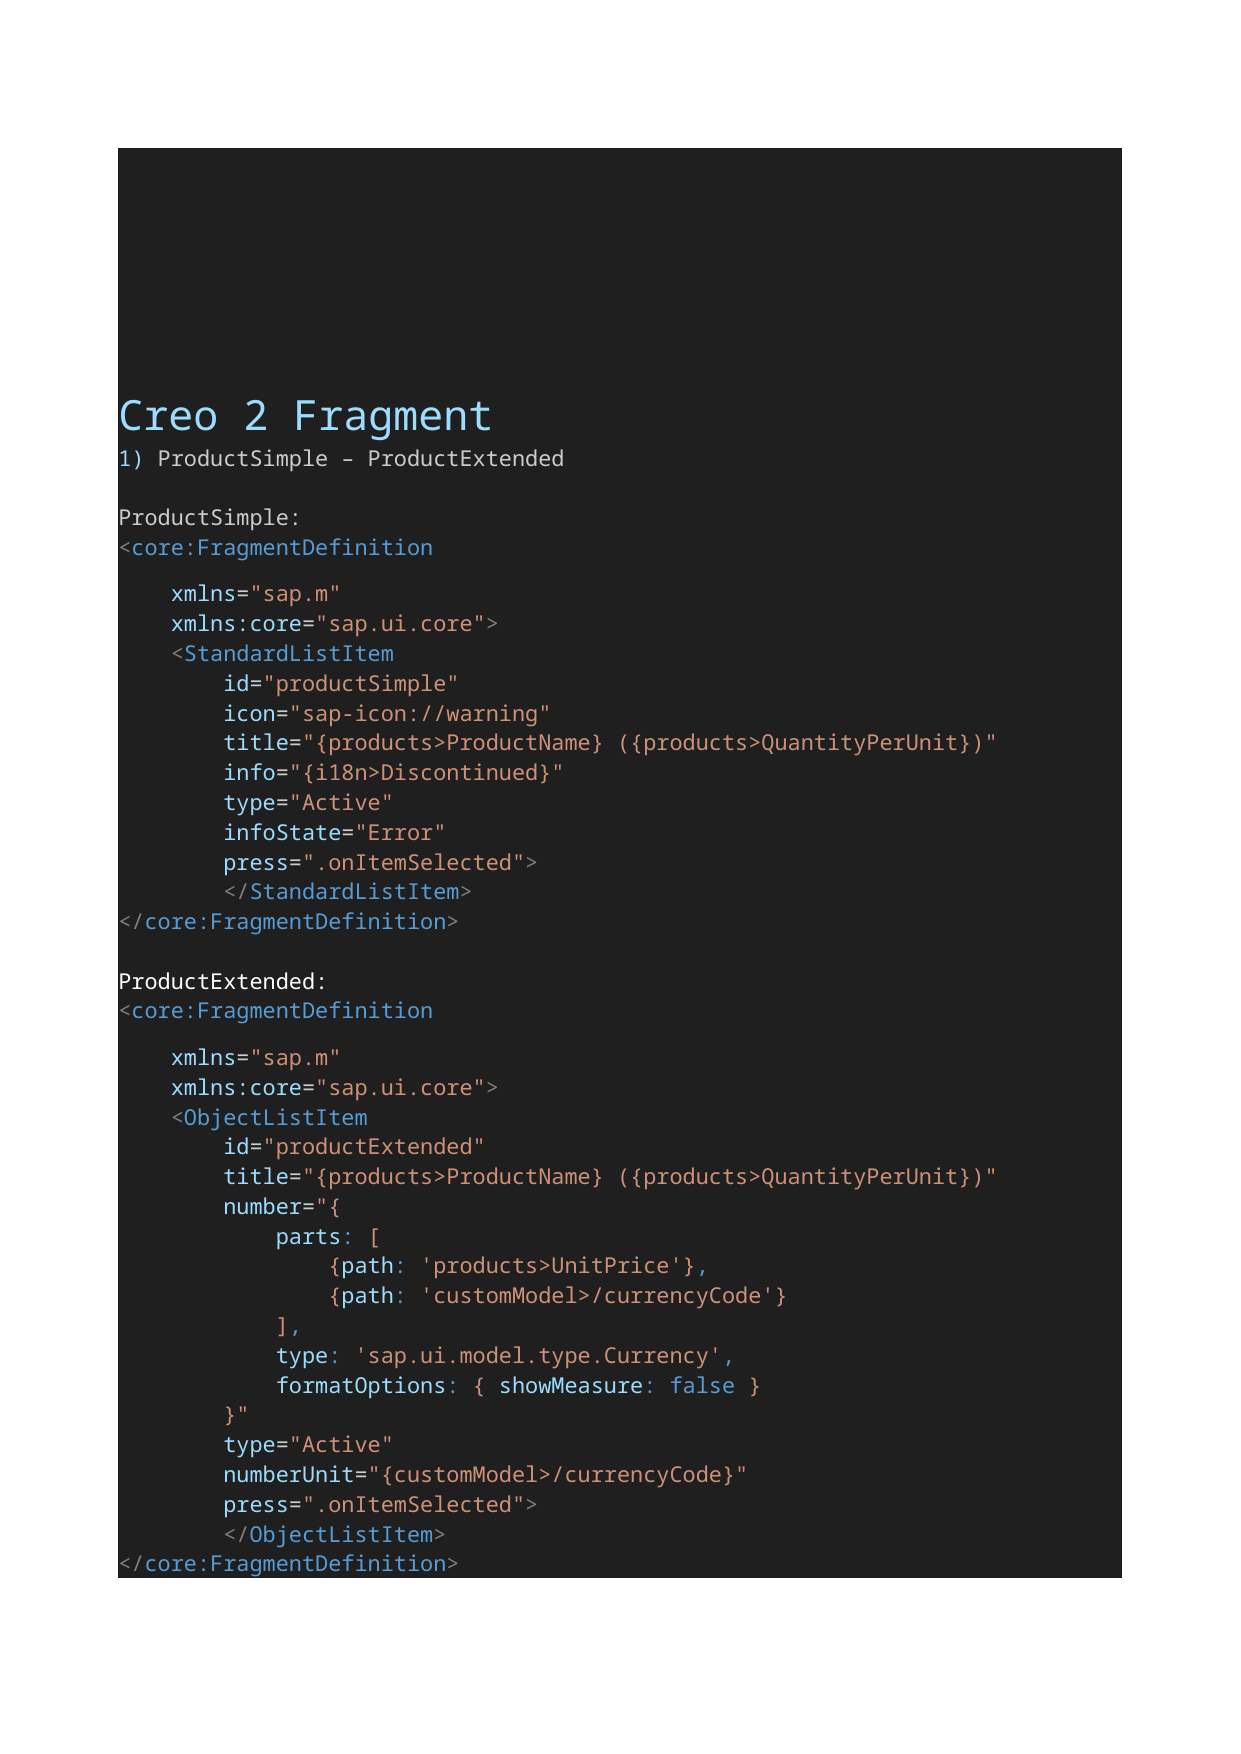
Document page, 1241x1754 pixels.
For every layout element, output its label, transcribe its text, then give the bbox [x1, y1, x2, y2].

text info="{i18n>Discontinued}" [118, 757, 1122, 787]
text icon="sap-icon://warning" [118, 698, 1122, 727]
text xmlns:core="sap.ui.core"> [118, 608, 1122, 638]
text </ObjectListItem> [118, 1519, 1122, 1548]
text parts: [ [118, 1221, 1122, 1251]
text 1) ProductSimple – ProductExtended ProductSimple: <core:FragmentDefinition [118, 443, 1122, 562]
text id="productExtended" [118, 1131, 1122, 1161]
text </StandardListItem> [118, 876, 1122, 906]
text title="{products>ProductName} ({products>QuantityPerUnit})" [118, 1161, 1122, 1191]
text number="{ [118, 1191, 1122, 1221]
text title="{products>ProductName} ({products>QuantityPerUnit})" [118, 727, 1122, 757]
text {path: 'customModel>/currencyCode'} [118, 1280, 1122, 1310]
text formatOptions: { showMeasure: false } [118, 1370, 1122, 1399]
text <ObjectListItem [118, 1102, 1122, 1131]
text <StandardListItem [118, 638, 1122, 668]
text Creo 2 Fragment [118, 386, 1122, 443]
text xmlns:core="sap.ui.core"> [118, 1072, 1122, 1102]
text type: 'sap.ui.model.type.Currency', [118, 1340, 1122, 1370]
text press=".onItemSelected"> [118, 847, 1122, 876]
text </core:FragmentDefinition> [118, 1548, 1122, 1578]
text infoState="Error" [118, 817, 1122, 847]
text ], [118, 1310, 1122, 1340]
text xmlns="sap.m" [118, 578, 1122, 608]
text type="Active" [118, 787, 1122, 817]
text xmlns="sap.m" [118, 1042, 1122, 1072]
text </core:FragmentDefinition> ProductExtended: <core:FragmentDefinition [118, 906, 1122, 1025]
text type="Active" [118, 1429, 1122, 1459]
text {path: 'products>UnitPrice'}, [118, 1251, 1122, 1280]
text id="productSimple" [118, 668, 1122, 698]
text numberUnit="{customModel>/currencyCode}" [118, 1459, 1122, 1489]
text }" [118, 1399, 1122, 1429]
text press=".onItemSelected"> [118, 1489, 1122, 1519]
